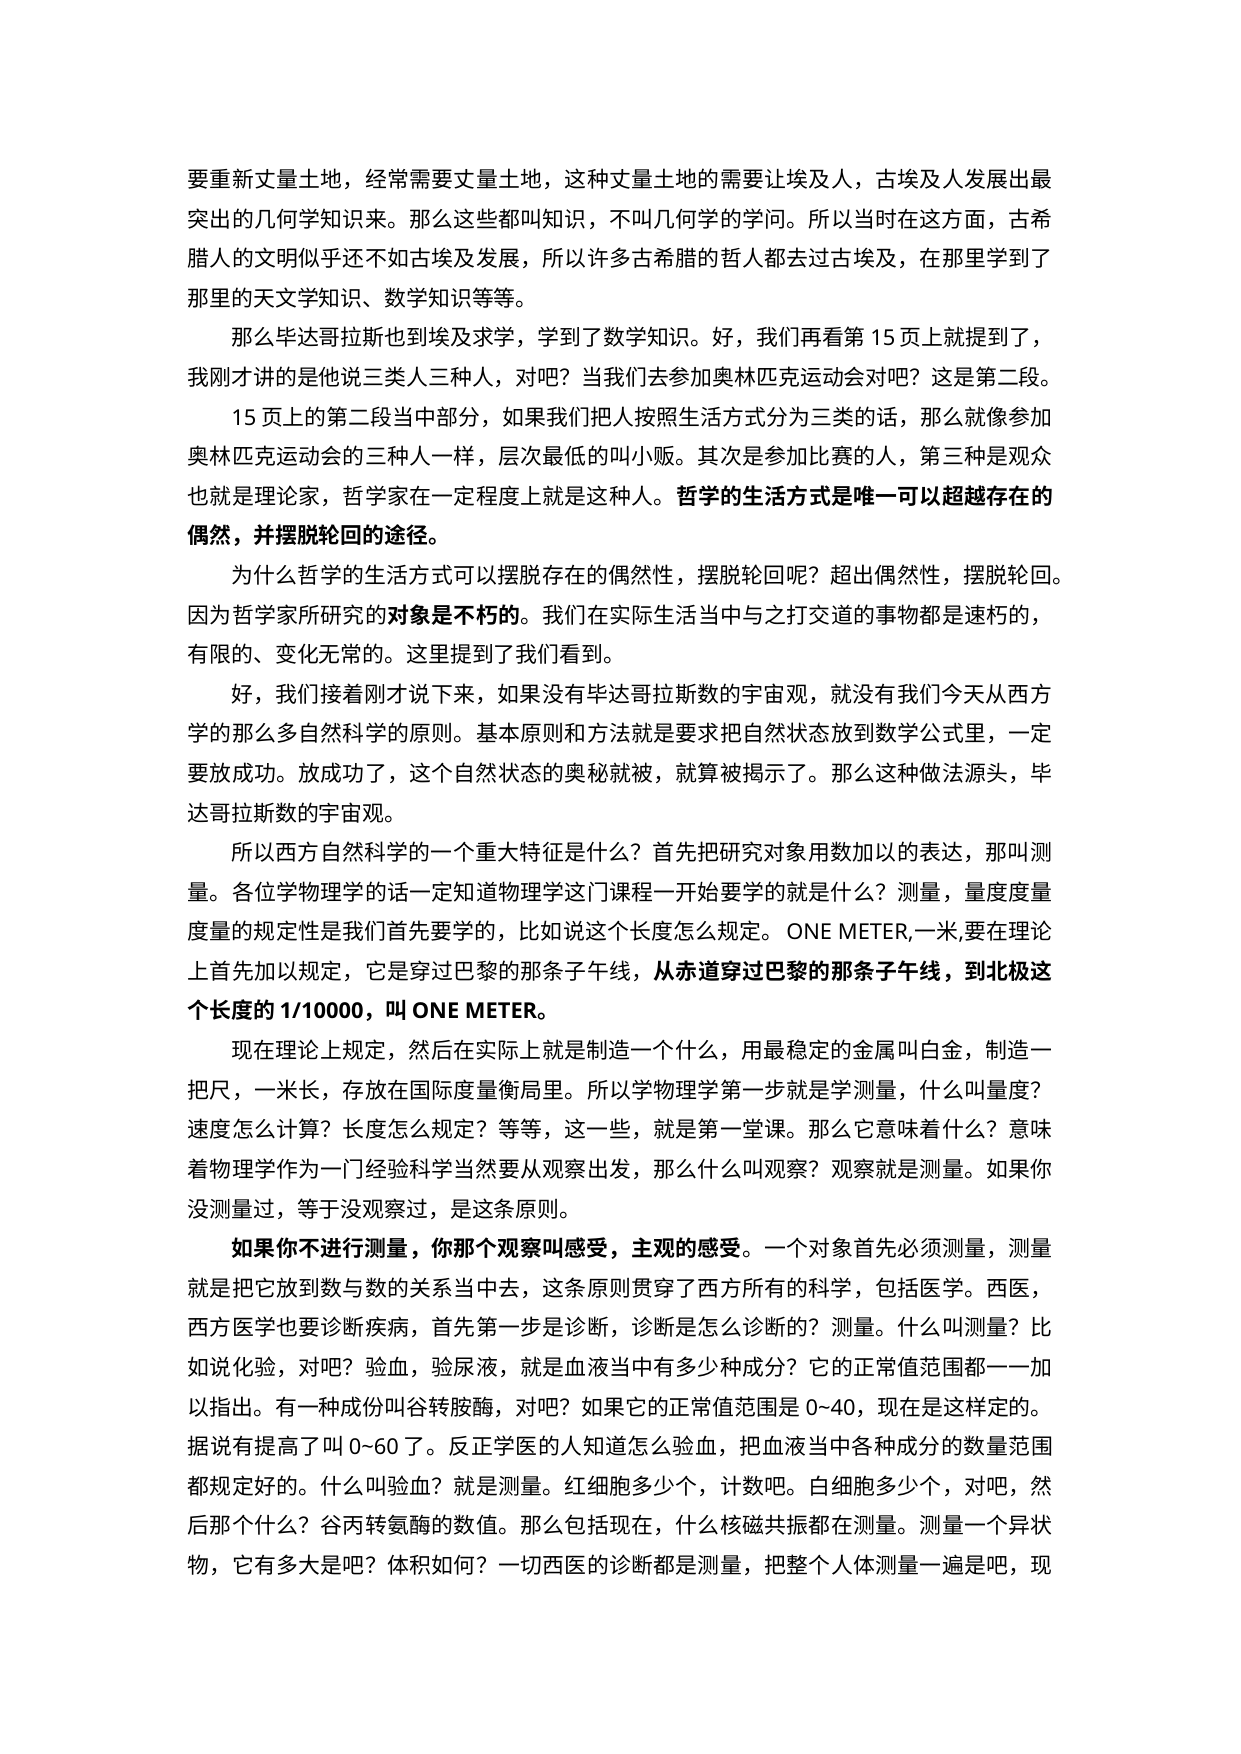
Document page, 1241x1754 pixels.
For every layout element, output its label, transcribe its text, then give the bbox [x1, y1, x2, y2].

text 15页上的第二段当中部分，如果我们把人按照生活方式分为三类的话，那么就像参加奥林匹克运动会的三种人一样，层次最低的叫小贩。其次是参加比赛的人，第三种是观众，也就是理论家，哲学家在一定程度上就是这种人。哲学的生活方式是唯一可以超越存在的偶然，并摆脱轮回的途径。 [187, 399, 1053, 550]
text 现在理论上规定，然后在实际上就是制造一个什么，用最稳定的金属叫白金，制造一把尺，一米长，存放在国际度量衡局里。所以学物理学第一步就是学测量，什么叫量度？速度怎么计算？长度怎么规定？等等，这一些，就是第一堂课。那么它意味着什么？意味着物理学作为一门经验科学当然要从观察出发，那么什么叫观察？观察就是测量。如果你没测量过，等于没观察过，是这条原则。 [187, 1033, 1053, 1223]
text 那么毕达哥拉斯也到埃及求学，学到了数学知识。好，我们再看第15页上就提到了，我刚才讲的是他说三类人三种人，对吧？当我们去参加奥林匹克运动会对吧？这是第二段。 [187, 320, 1053, 392]
text 为什么哲学的生活方式可以摆脱存在的偶然性，摆脱轮回呢？超出偶然性，摆脱轮回。因为哲学家所研究的对象是不朽的。我们在实际生活当中与之打交道的事物都是速朽的，有限的、变化无常的。这里提到了我们看到。 [187, 558, 1053, 669]
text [187, 162, 1053, 312]
text 所以西方自然科学的一个重大特征是什么？首先把研究对象用数加以的表达，那叫测量。各位学物理学的话一定知道物理学这门课程一开始要学的就是什么？测量，量度度量。度量的规定性是我们首先要学的，比如说这个长度怎么规定。ONE METER,一米,要在理论上首先加以规定，它是穿过巴黎的那条子午线，从赤道穿过巴黎的那条子午线，到北极这个长度的1/10000，叫ONE METER。 [187, 835, 1053, 1025]
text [187, 1231, 1053, 1580]
text 好，我们接着刚才说下来，如果没有毕达哥拉斯数的宇宙观，就没有我们今天从西方学的那么多自然科学的原则。基本原则和方法就是要求把自然状态放到数学公式里，一定要放成功。放成功了，这个自然状态的奥秘就被，就算被揭示了。那么这种做法源头，毕达哥拉斯数的宇宙观。 [187, 677, 1053, 827]
